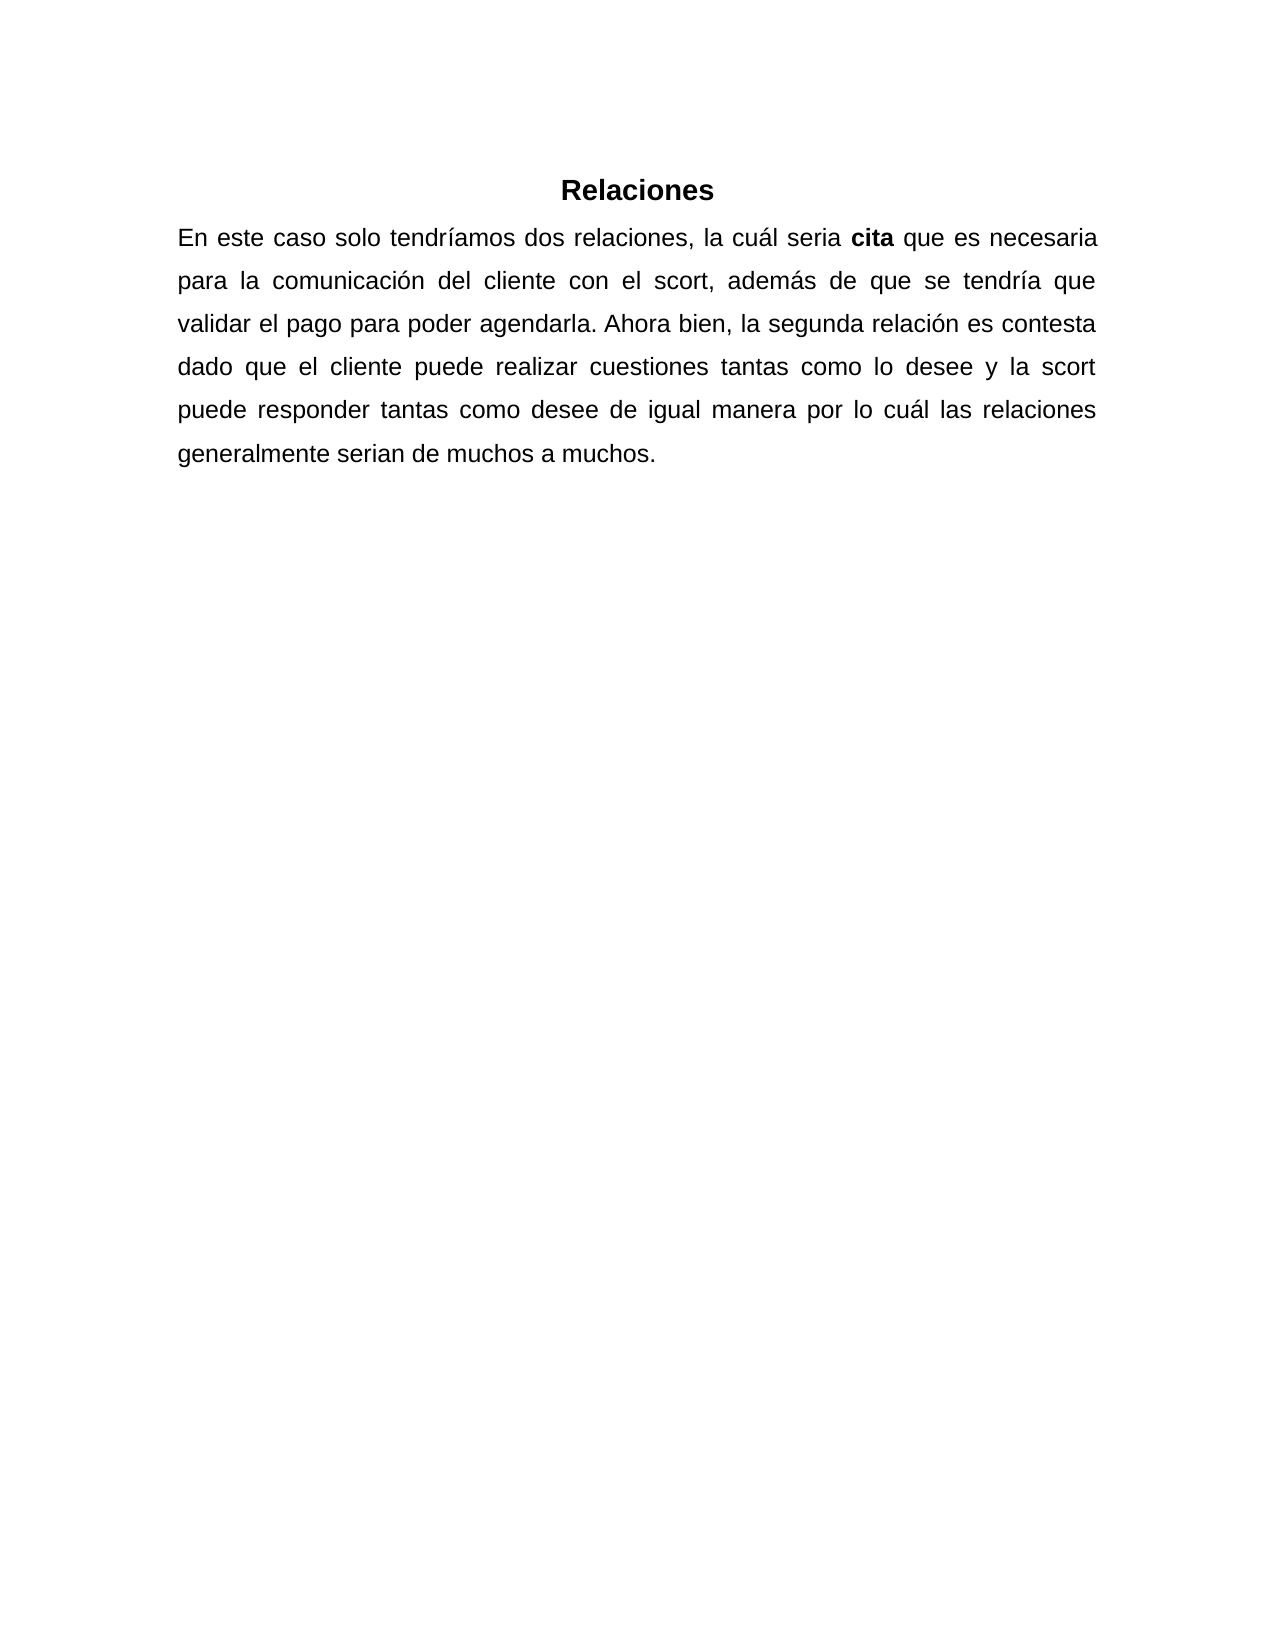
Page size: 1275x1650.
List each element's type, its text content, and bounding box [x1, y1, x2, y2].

text En este caso solo tendríamos dos relaciones, la cuál seria cita que es necesaria para la comunicación del cliente con el scort, además de que se tendría que validar el pago para poder agendarla. Ahora bien, la segunda relación es contesta dado que el cliente puede realizar cuestiones tantas como lo desee y la scort puede responder tantas como desee de igual manera por lo cuál las relaciones generalmente serian de muchos a muchos. [177, 223, 1098, 467]
subtitle Relaciones [177, 173, 1098, 206]
